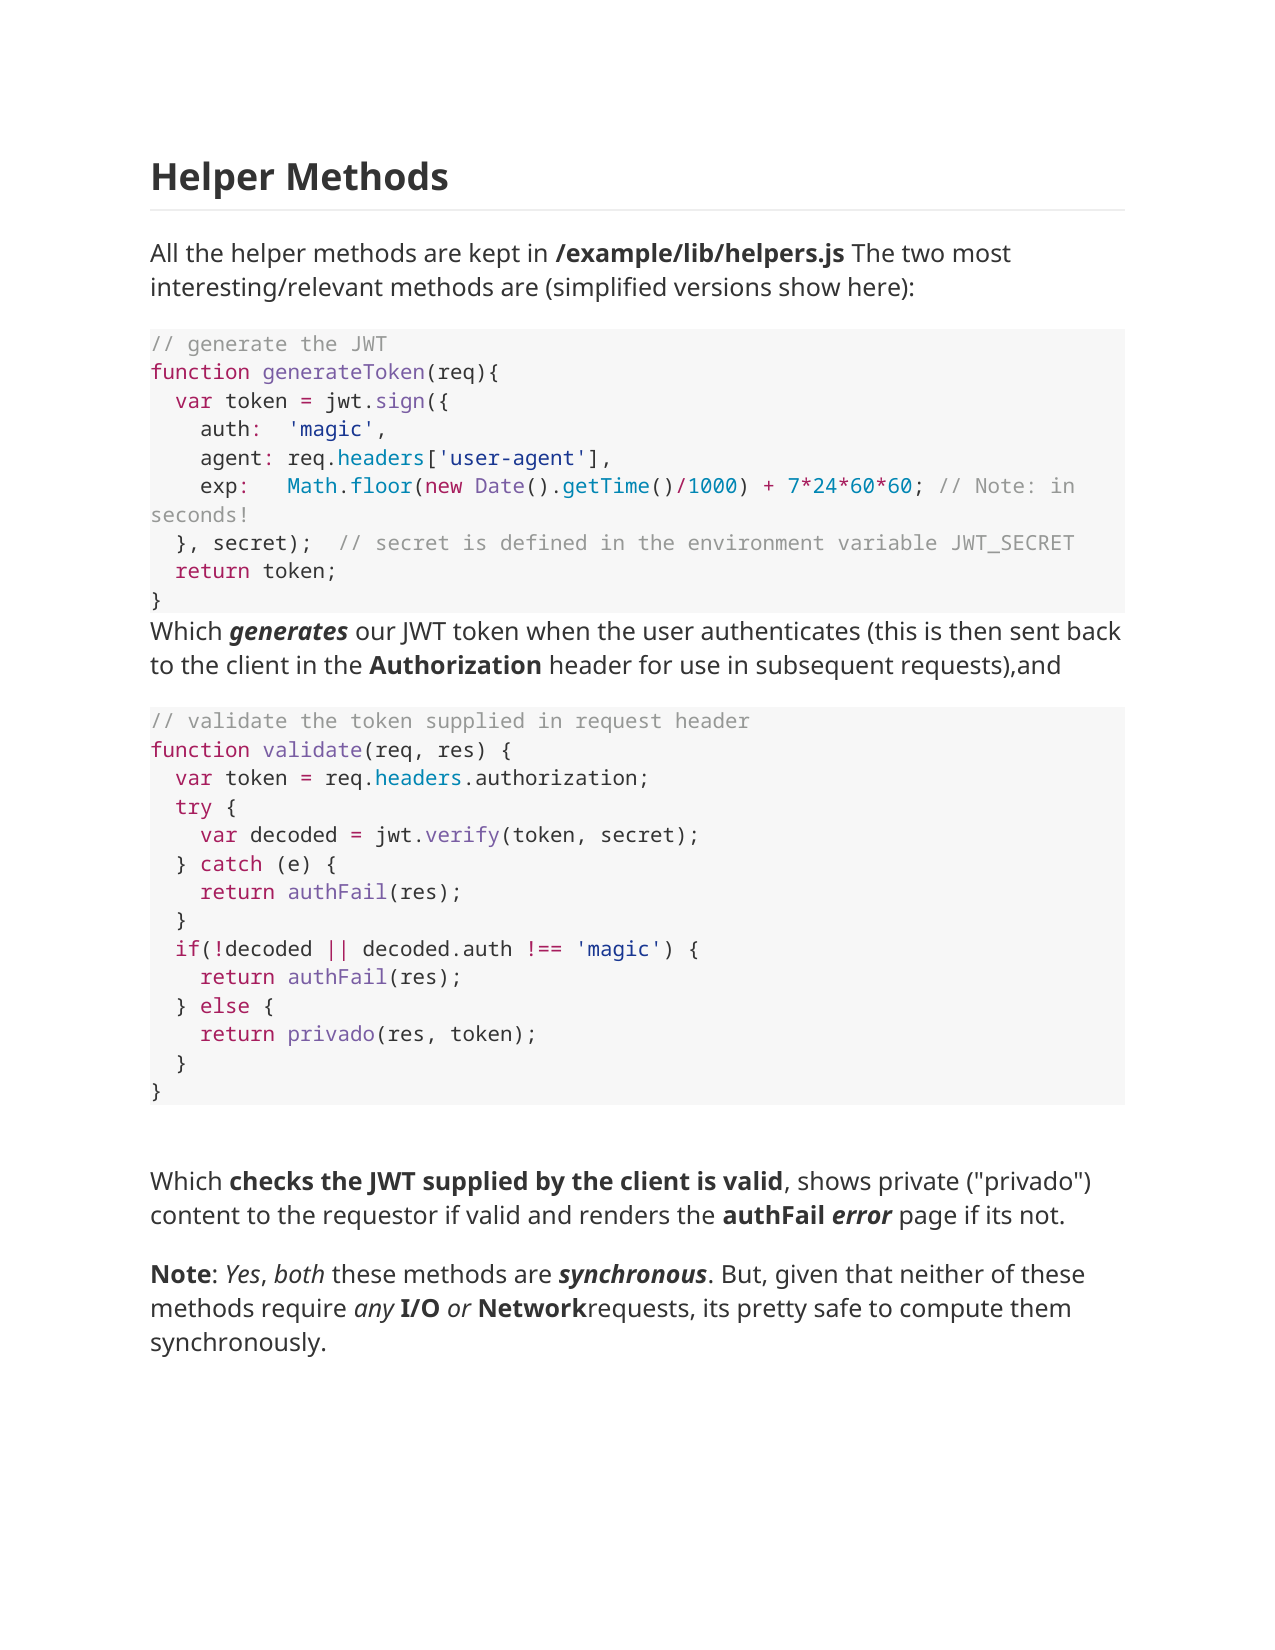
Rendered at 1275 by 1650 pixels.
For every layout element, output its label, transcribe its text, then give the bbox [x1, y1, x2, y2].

text } [150, 906, 1125, 934]
text } [150, 1048, 1125, 1076]
text } [150, 585, 1125, 613]
text return authFail(res); [150, 877, 1125, 906]
text Which checks the JWT supplied by the client is valid, shows private ("privado") content to the requestor if valid and renders the authFail error page if its not. [150, 1164, 1125, 1232]
text } [150, 1076, 1125, 1105]
text exp: Math.floor(new Date().getTime()/1000) + 7*24*60*60; // Note: in seconds! [150, 471, 1125, 528]
text var token = req.headers.authorization; [150, 763, 1125, 792]
text }, secret); // secret is defined in the environment variable JWT_SECRET [150, 528, 1125, 557]
text // validate the token supplied in request header [150, 707, 1125, 735]
text } else { [150, 991, 1125, 1019]
text agent: req.headers['user-agent'], [150, 443, 1125, 471]
text auth: 'magic', [150, 414, 1125, 443]
text try { [150, 792, 1125, 820]
text return token; [150, 557, 1125, 585]
text All the helper methods are kept in /example/lib/helpers.js The two most interesting/relevant methods are (simplified versions show here): [150, 236, 1125, 304]
text return authFail(res); [150, 962, 1125, 991]
text } catch (e) { [150, 849, 1125, 877]
subtitle Helper Methods [150, 150, 1125, 209]
text var token = jwt.sign({ [150, 386, 1125, 414]
text Which generates our JWT token when the user authenticates (this is then sent back to the client in the Authorization header for use in subsequent requests),and [150, 613, 1125, 682]
text // generate the JWT [150, 329, 1125, 357]
text function validate(req, res) { [150, 735, 1125, 763]
text var decoded = jwt.verify(token, secret); [150, 820, 1125, 849]
text return privado(res, token); [150, 1019, 1125, 1048]
text if(!decoded || decoded.auth !== 'magic') { [150, 934, 1125, 962]
text Note: Yes, both these methods are synchronous. But, given that neither of these methods require any I/O or Networkrequests, its pretty safe to compute them synchronously. [150, 1257, 1125, 1359]
text function generateToken(req){ [150, 357, 1125, 386]
